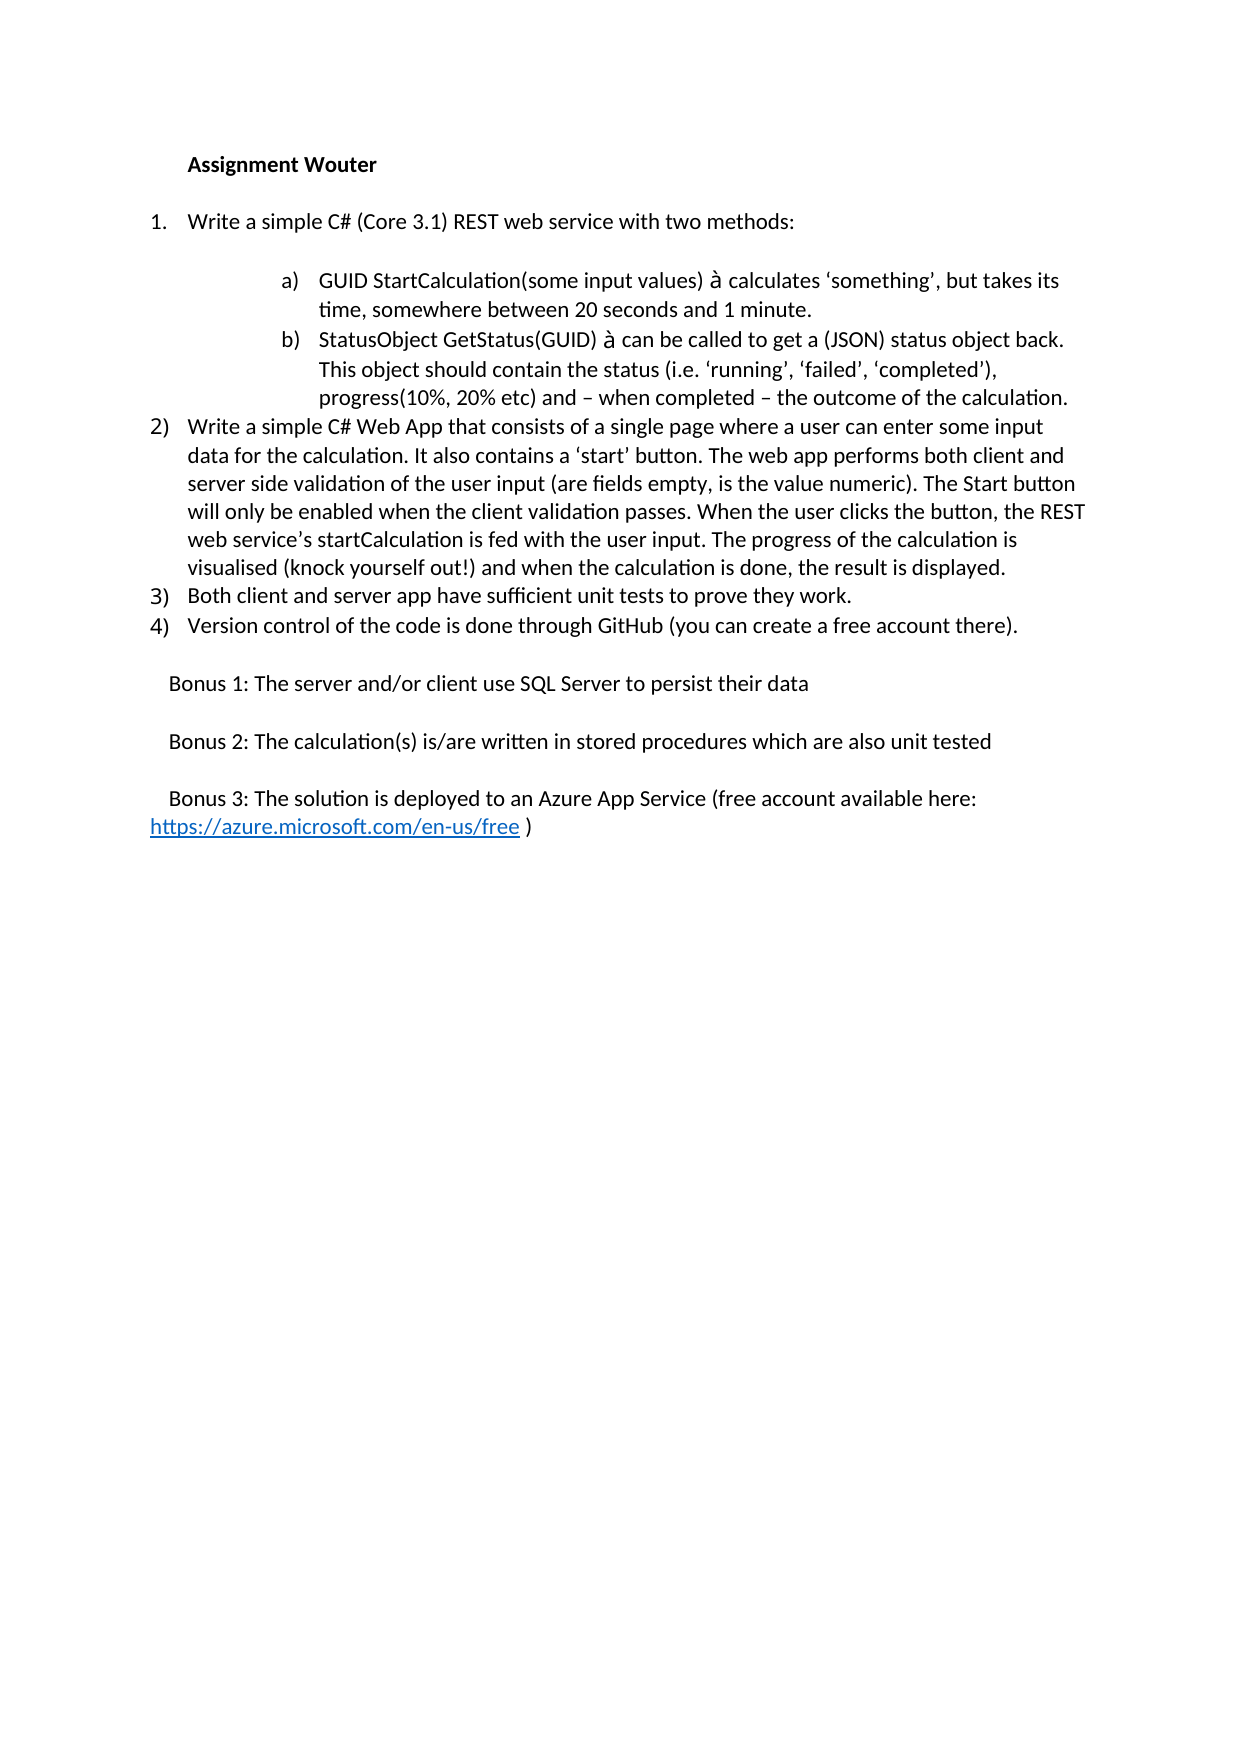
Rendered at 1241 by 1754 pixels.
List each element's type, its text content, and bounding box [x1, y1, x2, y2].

text Bonus 3: The solution is deployed to an Azure App Service (free account available here: https://azure.microsoft.com/en-us/free ) [150, 784, 1090, 840]
list Write a simple C# Web App that consists of a single page where a user can enter some input data for the calculation. It also contains a ‘start’ button. The web app performs both client and server side validation of the user input (are fields empty, is the value numeric). The Start button will only be enabled when the client validation passes. When the user clicks the button, the REST web service’s startCalculation is fed with the user input. The progress of the calculation is visualised (knock yourself out!) and when the calculation is done, the result is displayed. [150, 411, 1090, 581]
list GUID StartCalculation(some input values) à calculates ‘something’, but takes its time, somewhere between 20 seconds and 1 minute. [281, 264, 1090, 324]
text Assignment Wouter [187, 150, 1090, 178]
list Both client and server app have sufficient unit tests to prove they work. [150, 581, 1090, 611]
text Bonus 2: The calculation(s) is/are written in stored procedures which are also unit tested [169, 727, 1090, 755]
list StatusObject GetStatus(GUID) à can be called to get a (JSON) status object back. This object should contain the status (i.e. ‘running’, ‘failed’, ‘completed’), progress(10%, 20% etc) and – when completed – the outcome of the calculation. [281, 324, 1090, 411]
text Bonus 1: The server and/or client use SQL Server to persist their data [169, 669, 1090, 698]
list Version control of the code is done through GitHub (you can create a free account there). [150, 611, 1090, 640]
list Write a simple C# (Core 3.1) REST web service with two methods: [150, 207, 1090, 235]
